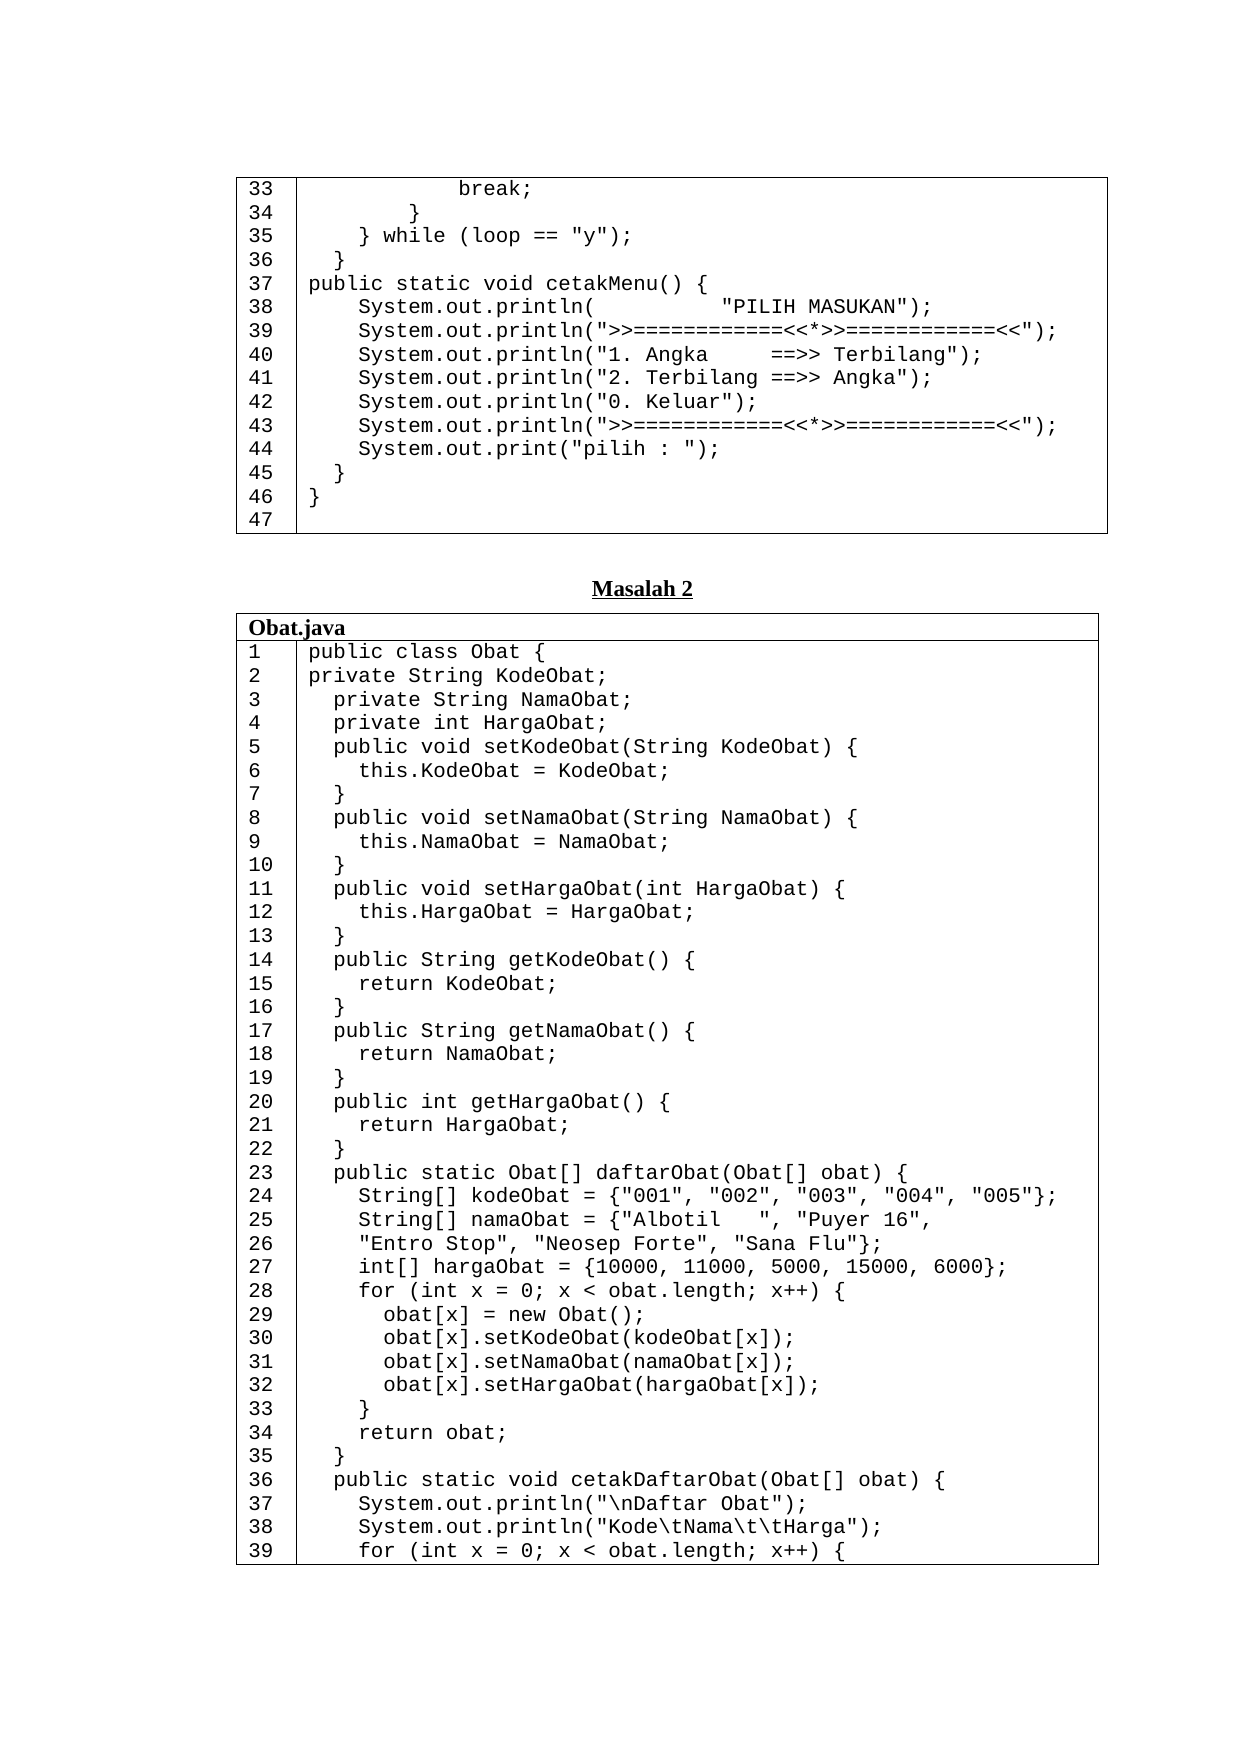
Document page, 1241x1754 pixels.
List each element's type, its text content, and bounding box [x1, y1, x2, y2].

list Masalah 2 [221, 575, 1063, 601]
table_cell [297, 178, 1107, 533]
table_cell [237, 641, 296, 1564]
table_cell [237, 178, 296, 533]
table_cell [297, 641, 1098, 1564]
table_header Obat.java [237, 614, 1098, 640]
